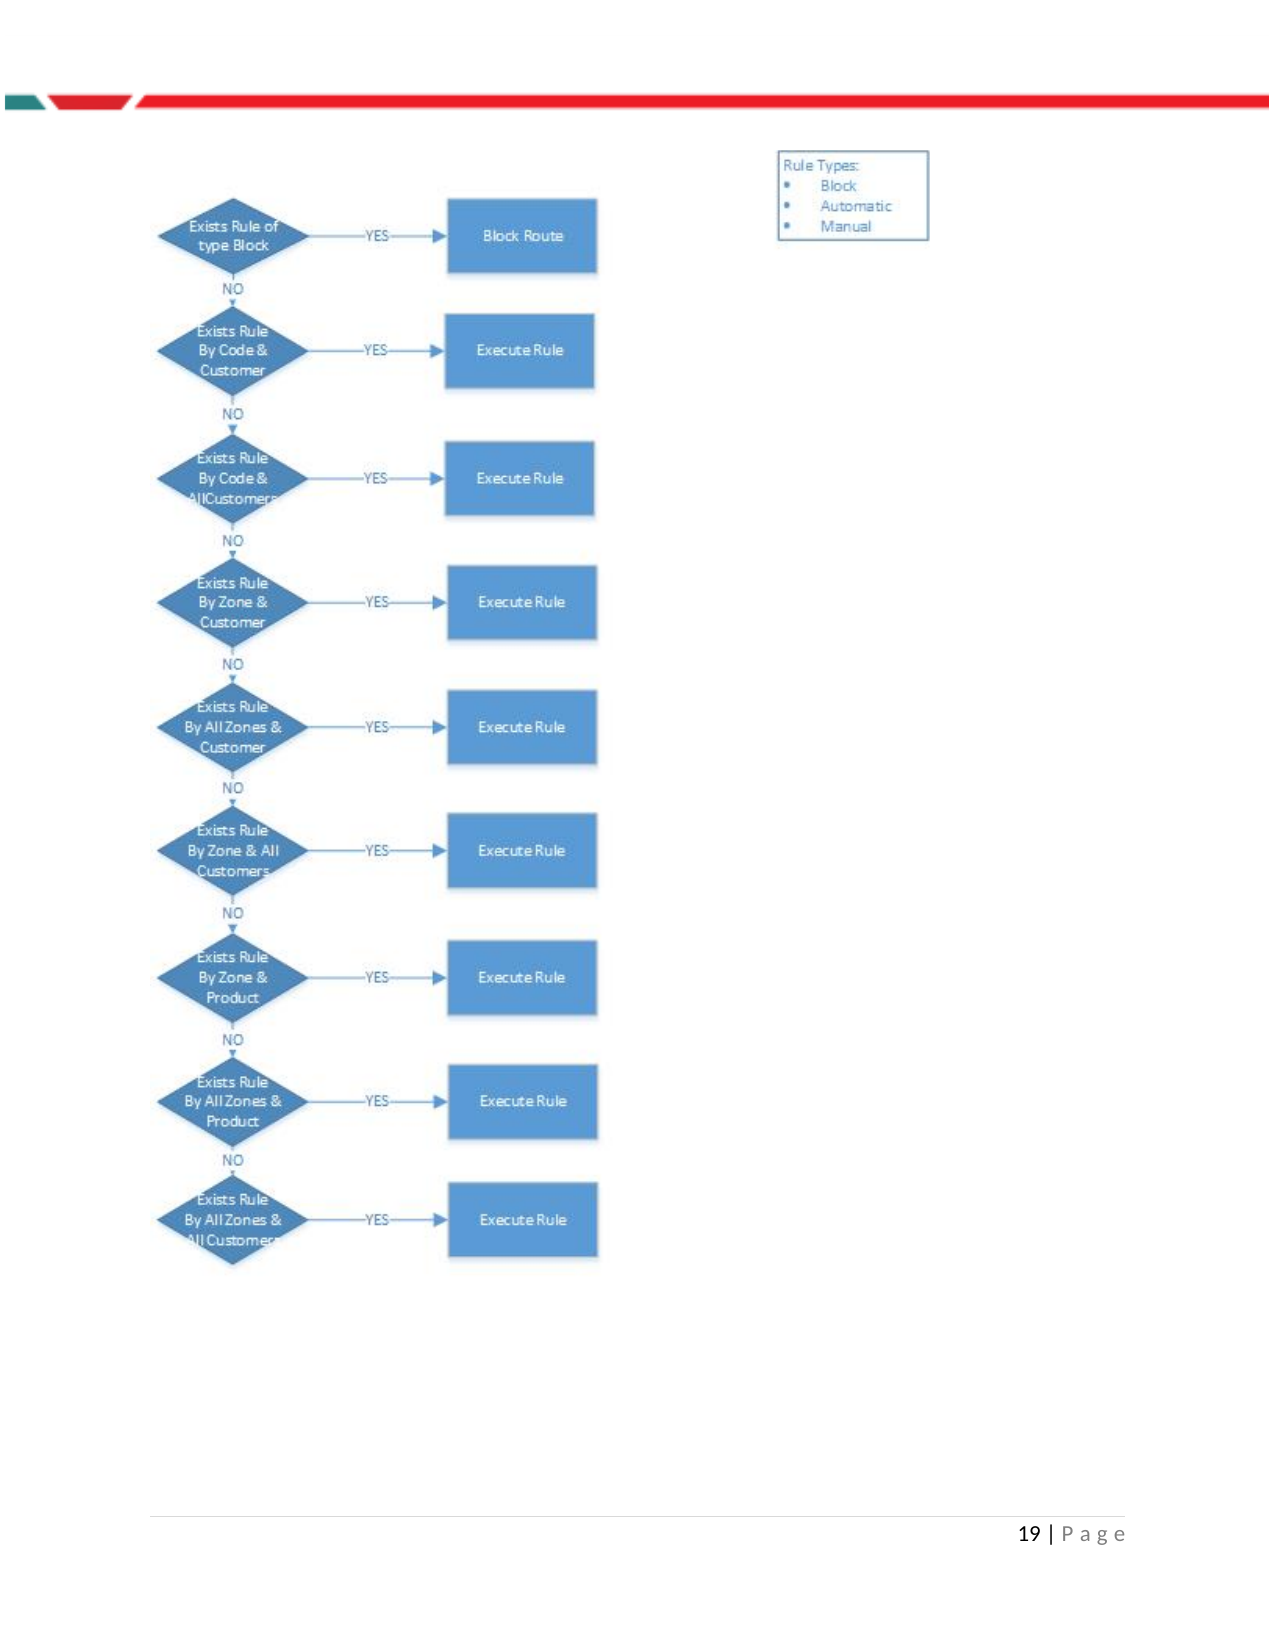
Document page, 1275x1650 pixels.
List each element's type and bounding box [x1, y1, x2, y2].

picture [3, 35, 1269, 146]
picture [150, 150, 930, 1277]
